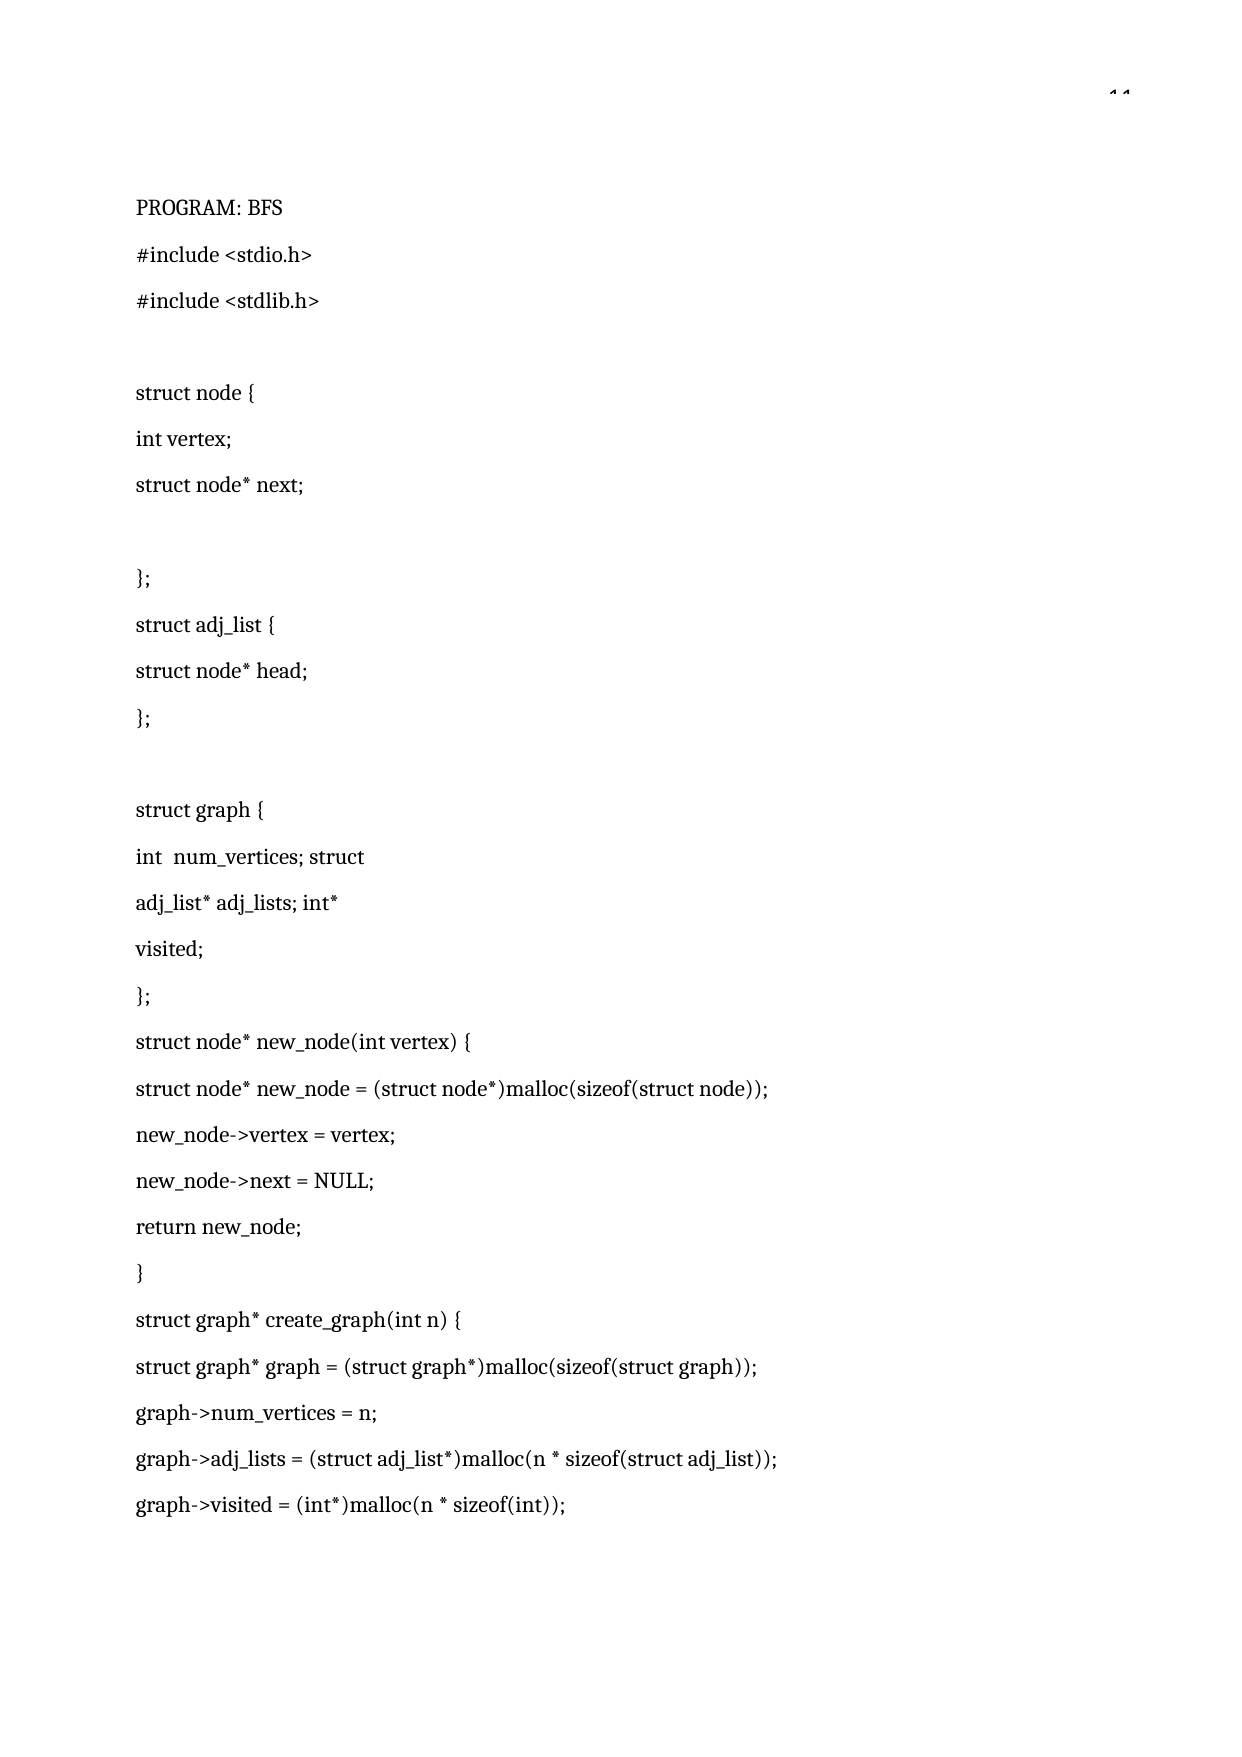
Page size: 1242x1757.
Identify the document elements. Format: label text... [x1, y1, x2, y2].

text int num_vertices; struct adj_list* adj_lists; int* visited; [136, 844, 368, 962]
text graph->adj_lists = (struct adj_list*)malloc(n * sizeof(struct adj_list)); graph->visited = (int*)malloc(n * sizeof(int)); [136, 1446, 801, 1518]
text struct graph* graph = (struct graph*)malloc(sizeof(struct graph)); graph->num_vertices = n; [136, 1353, 782, 1426]
text struct adj_list { struct node* head; [136, 611, 334, 684]
text }; [136, 982, 1162, 1009]
text #include <stdio.h> #include <stdlib.h> [136, 241, 400, 314]
text struct node* next; [136, 472, 1162, 498]
text struct node* new_node = (struct node*)malloc(sizeof(struct node)); new_node->vertex = vertex; [136, 1076, 798, 1148]
text struct graph* create_graph(int n) { [136, 1307, 1162, 1333]
text }; [136, 565, 1162, 591]
text struct node { int vertex; [136, 380, 263, 452]
text } [136, 1260, 1162, 1286]
text PROGRAM: BFS [136, 194, 1162, 221]
text new_node->next = NULL; return new_node; [136, 1168, 384, 1240]
text }; [136, 703, 1162, 730]
text struct graph { [136, 797, 1162, 823]
text struct node* new_node(int vertex) { [136, 1029, 1162, 1055]
